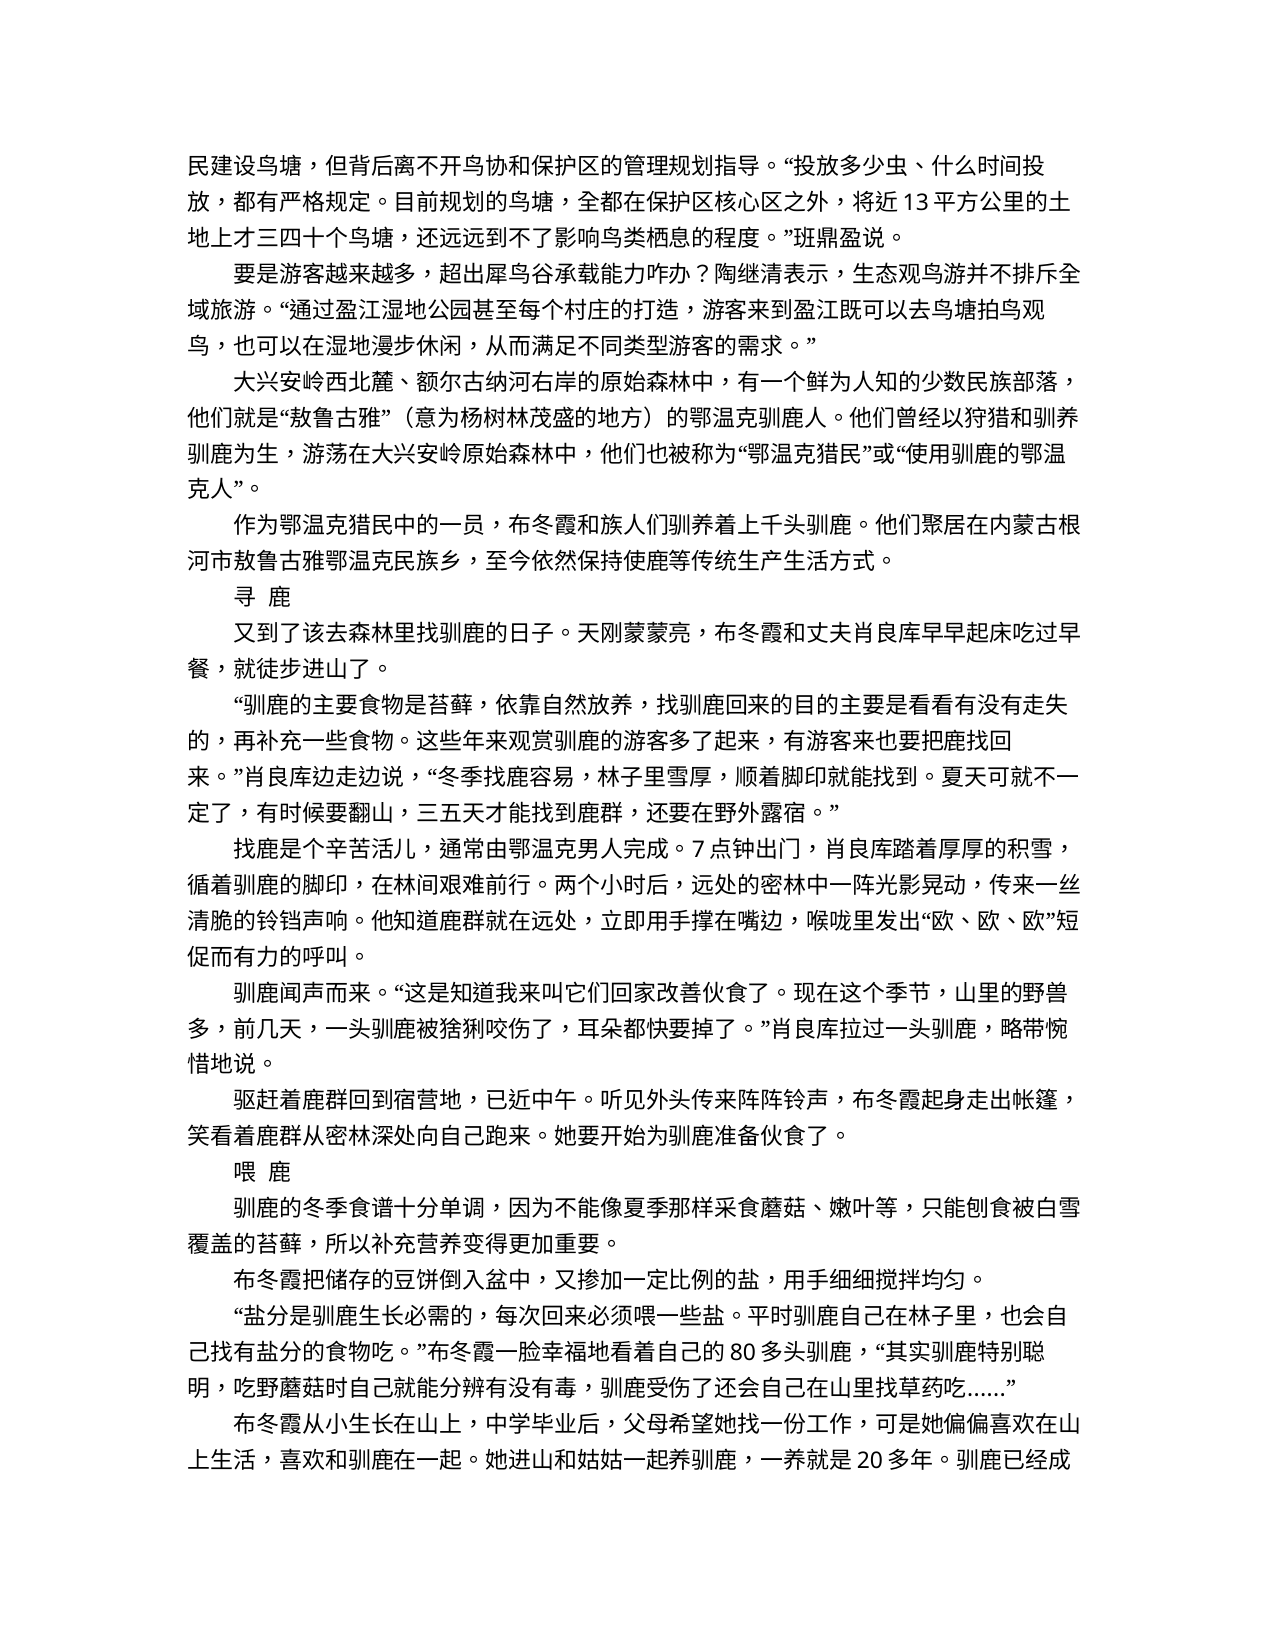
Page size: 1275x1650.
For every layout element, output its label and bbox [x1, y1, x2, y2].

text [187, 150, 1087, 1475]
